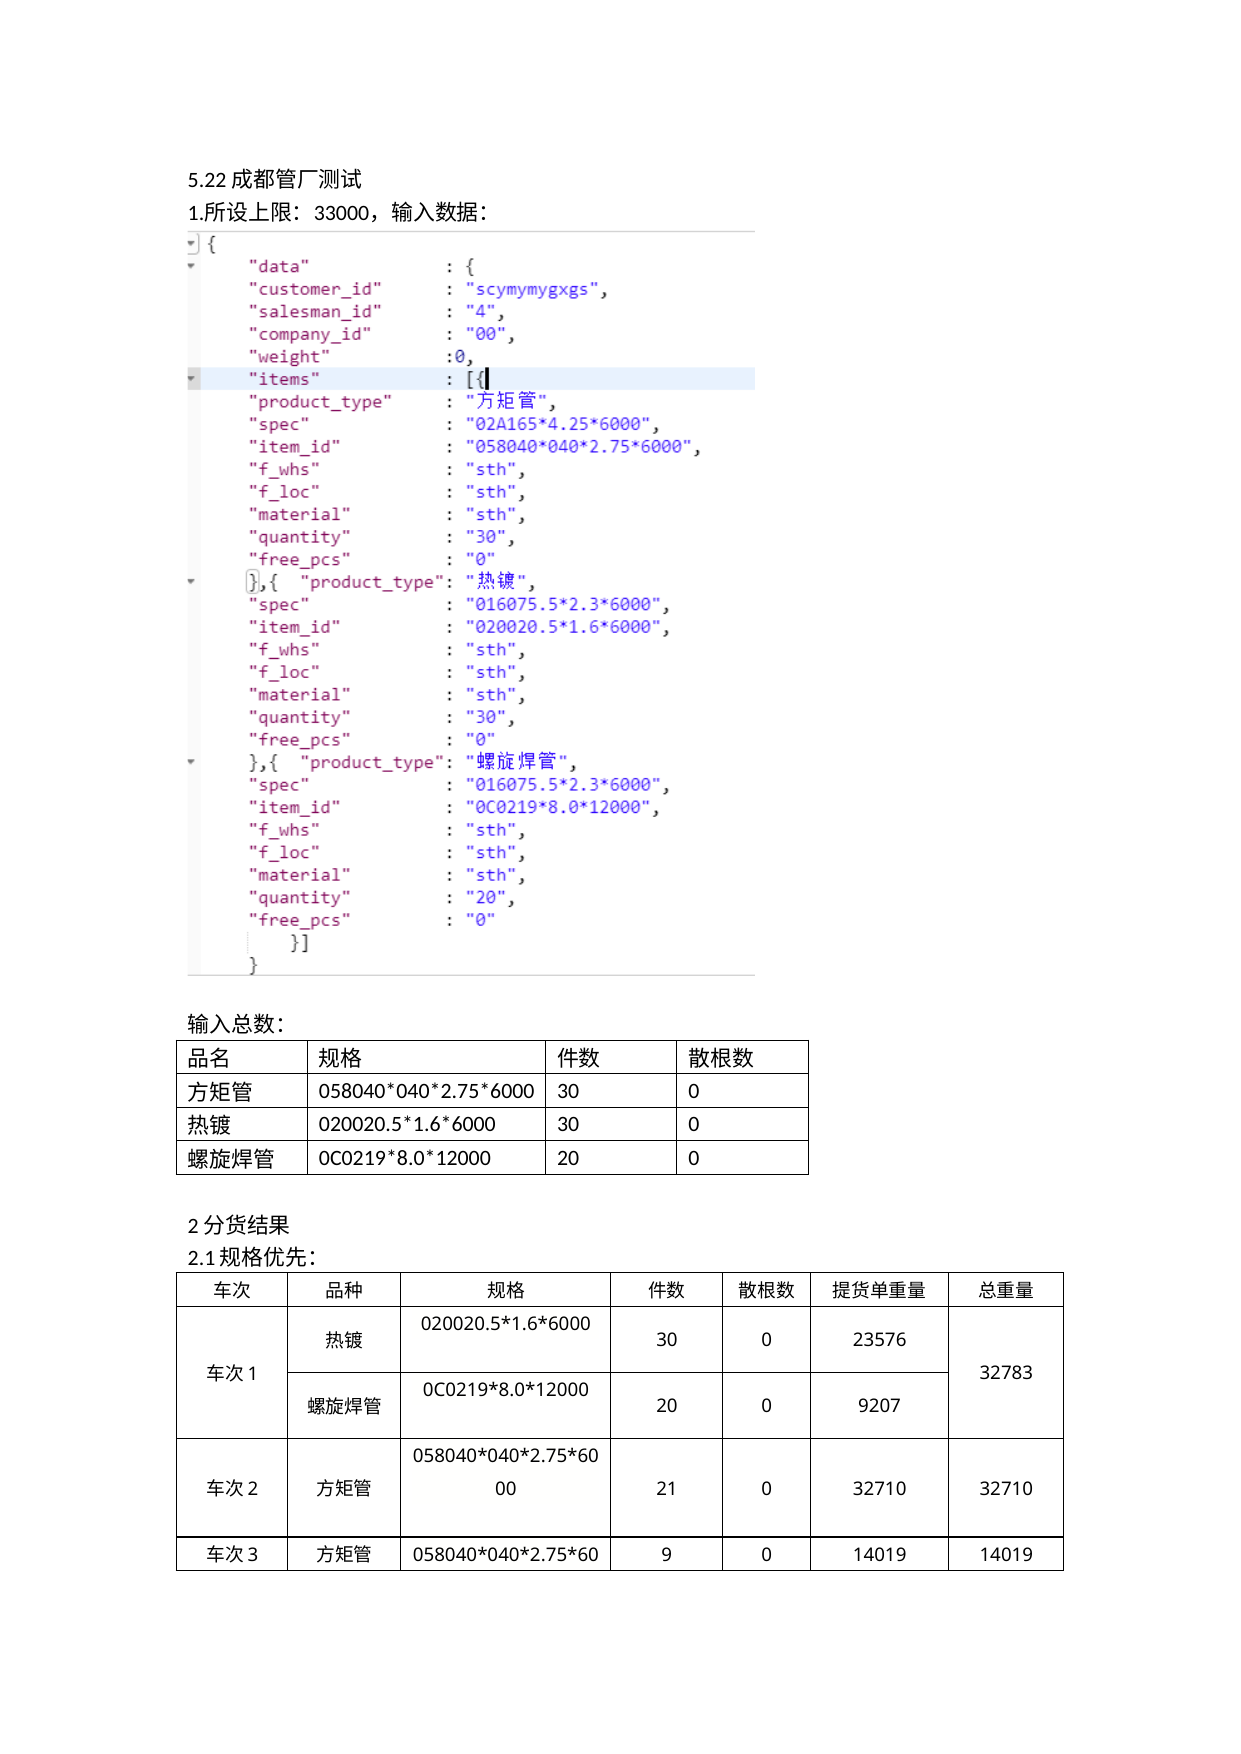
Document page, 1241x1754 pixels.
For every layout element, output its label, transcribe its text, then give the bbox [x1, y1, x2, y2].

table_cell 020020.5*1.6*6000 [308, 1108, 545, 1140]
table_cell 14019 [811, 1538, 948, 1570]
table_header 散根数 [723, 1273, 810, 1306]
table_cell 9207 [811, 1373, 948, 1438]
table_cell 20 [546, 1141, 676, 1174]
table_cell 32710 [811, 1439, 948, 1536]
table_cell 14019 [949, 1538, 1063, 1570]
table_cell 0 [677, 1141, 808, 1174]
table_cell 0 [723, 1439, 810, 1536]
table_cell 螺旋焊管 [177, 1141, 307, 1174]
table_cell 0 [723, 1538, 810, 1570]
table_header 散根数 [677, 1041, 808, 1073]
table_cell 0 [677, 1074, 808, 1107]
table_cell 方矩管 [288, 1439, 400, 1536]
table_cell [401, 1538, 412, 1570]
table_header 提货单重量 [811, 1273, 948, 1306]
table_header 件数 [546, 1041, 676, 1073]
table_cell 21 [611, 1439, 722, 1536]
table_header 品种 [288, 1273, 400, 1306]
table_cell 32710 [949, 1439, 1063, 1536]
table_cell 方矩管 [177, 1074, 307, 1107]
picture [187, 227, 755, 976]
text 2.1规格优先： [187, 1240, 1053, 1272]
text 5.22 成都管厂测试 [187, 162, 1053, 194]
table_cell 0 [723, 1307, 810, 1372]
table_cell 9 [611, 1538, 722, 1570]
table_cell 热镀 [177, 1108, 307, 1140]
table_header 规格 [401, 1273, 610, 1306]
table_cell 23576 [811, 1307, 948, 1372]
table_cell 0 [723, 1373, 810, 1438]
table_cell 32783 [949, 1307, 1063, 1438]
table_cell 螺旋焊管 [288, 1373, 400, 1438]
table_cell 0 [677, 1108, 808, 1140]
table_header 车次 [177, 1273, 287, 1306]
text 2分货结果 [187, 1207, 1053, 1240]
table_cell 058040*040*2.75*6000 [401, 1439, 610, 1536]
table_cell 热镀 [288, 1307, 400, 1372]
table_cell 30 [546, 1074, 676, 1107]
table_cell 30 [611, 1307, 722, 1372]
table_cell 0C0219*8.0*12000 [401, 1373, 610, 1438]
table_header 总重量 [949, 1273, 1063, 1306]
table_header 件数 [611, 1273, 722, 1306]
table_cell 0C0219*8.0*12000 [308, 1141, 545, 1174]
table_cell 车次3 [177, 1538, 287, 1570]
table_cell 方矩管 [288, 1538, 400, 1570]
table_cell 058040*040*2.75*6000 [308, 1074, 545, 1107]
text 1.所设上限：33000，输入数据： [187, 194, 1053, 227]
table_header 品名 [177, 1041, 307, 1073]
table_cell 20 [611, 1373, 722, 1438]
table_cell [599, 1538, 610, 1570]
table_cell 30 [546, 1108, 676, 1140]
table_cell 020020.5*1.6*6000 [401, 1307, 610, 1372]
table_cell 车次1 [177, 1307, 287, 1438]
table_cell 车次2 [177, 1439, 287, 1536]
table_header 规格 [308, 1041, 545, 1073]
text 输入总数： [187, 1007, 1053, 1039]
